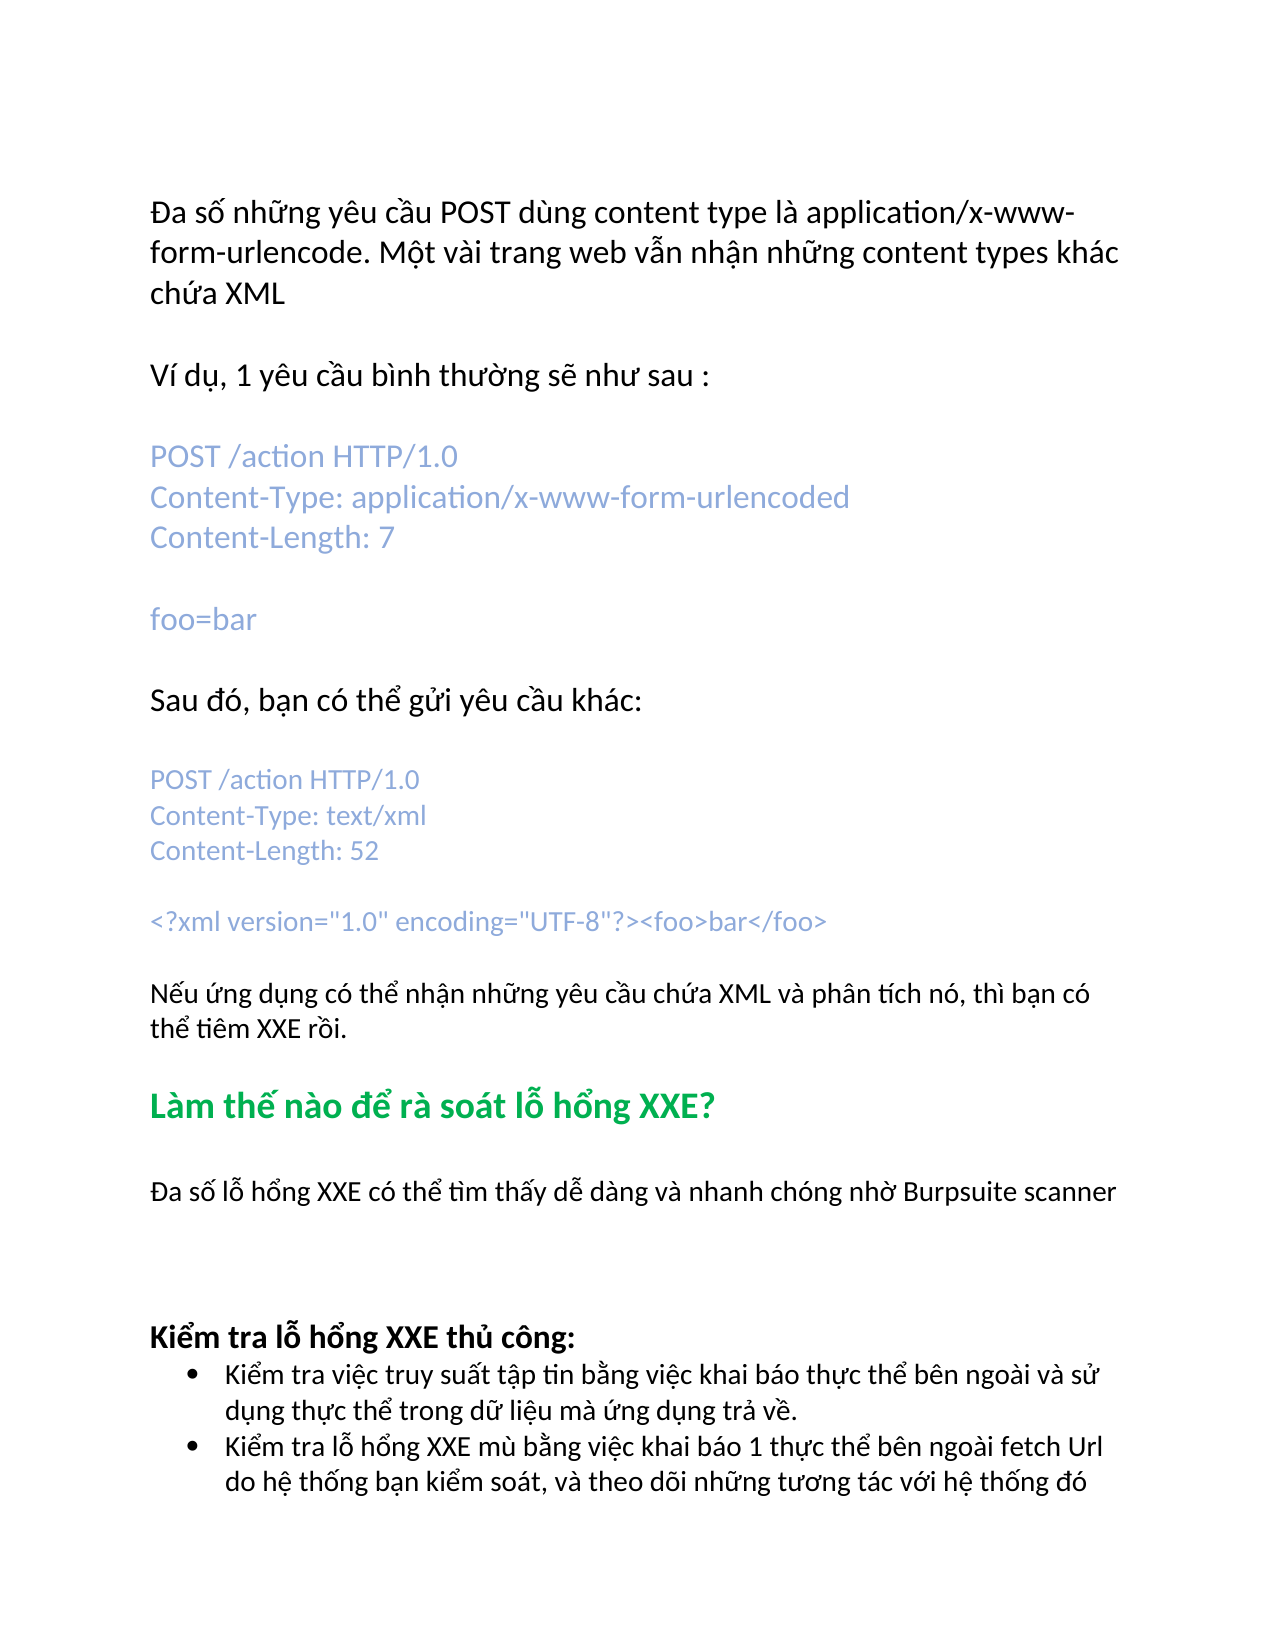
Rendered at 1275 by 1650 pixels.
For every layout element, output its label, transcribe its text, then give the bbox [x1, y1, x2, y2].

text POST /action HTTP/1.0 [150, 761, 1125, 797]
text Nếu ứng dụng có thể nhận những yêu cầu chứa XML và phân tích nó, thì bạn có thể tiêm XXE rồi. [150, 975, 1125, 1046]
text Ví dụ, 1 yêu cầu bình thường sẽ như sau : [150, 354, 1125, 394]
text foo=bar [150, 598, 1125, 639]
text Đa số lỗ hổng XXE có thể tìm thấy dễ dàng và nhanh chóng nhờ Burpsuite scanner [150, 1173, 1125, 1209]
text Content-Length: 52 [150, 832, 1125, 868]
text Kiểm tra lỗ hổng XXE thủ công: [150, 1316, 1125, 1356]
text POST /action HTTP/1.0 [150, 435, 1125, 476]
text Làm thế nào để rà soát lỗ hổng XXE? [150, 1082, 1125, 1127]
list Kiểm tra việc truy suất tập tin bằng việc khai báo thực thể bên ngoài và sử dụng thực thể trong dữ liệu mà ứng dụng trả về. [187, 1356, 1125, 1428]
text Đa số những yêu cầu POST dùng content type là application/x-www-form-urlencode. Một vài trang web vẫn nhận những content types khác chứa XML [150, 191, 1125, 313]
text <?xml version="1.0" encoding="UTF-8"?><foo>bar</foo> [150, 903, 1125, 939]
text Content-Length: 7 [150, 517, 1125, 557]
text Content-Type: text/xml [150, 797, 1125, 832]
text Content-Type: application/x-www-form-urlencoded [150, 476, 1125, 517]
text Sau đó, bạn có thể gửi yêu cầu khác: [150, 679, 1125, 720]
list Kiểm tra lỗ hổng XXE mù bằng việc khai báo 1 thực thể bên ngoài fetch Url do hệ thống bạn kiểm soát, và theo dõi những tương tác với hệ thống đó [187, 1428, 1125, 1499]
